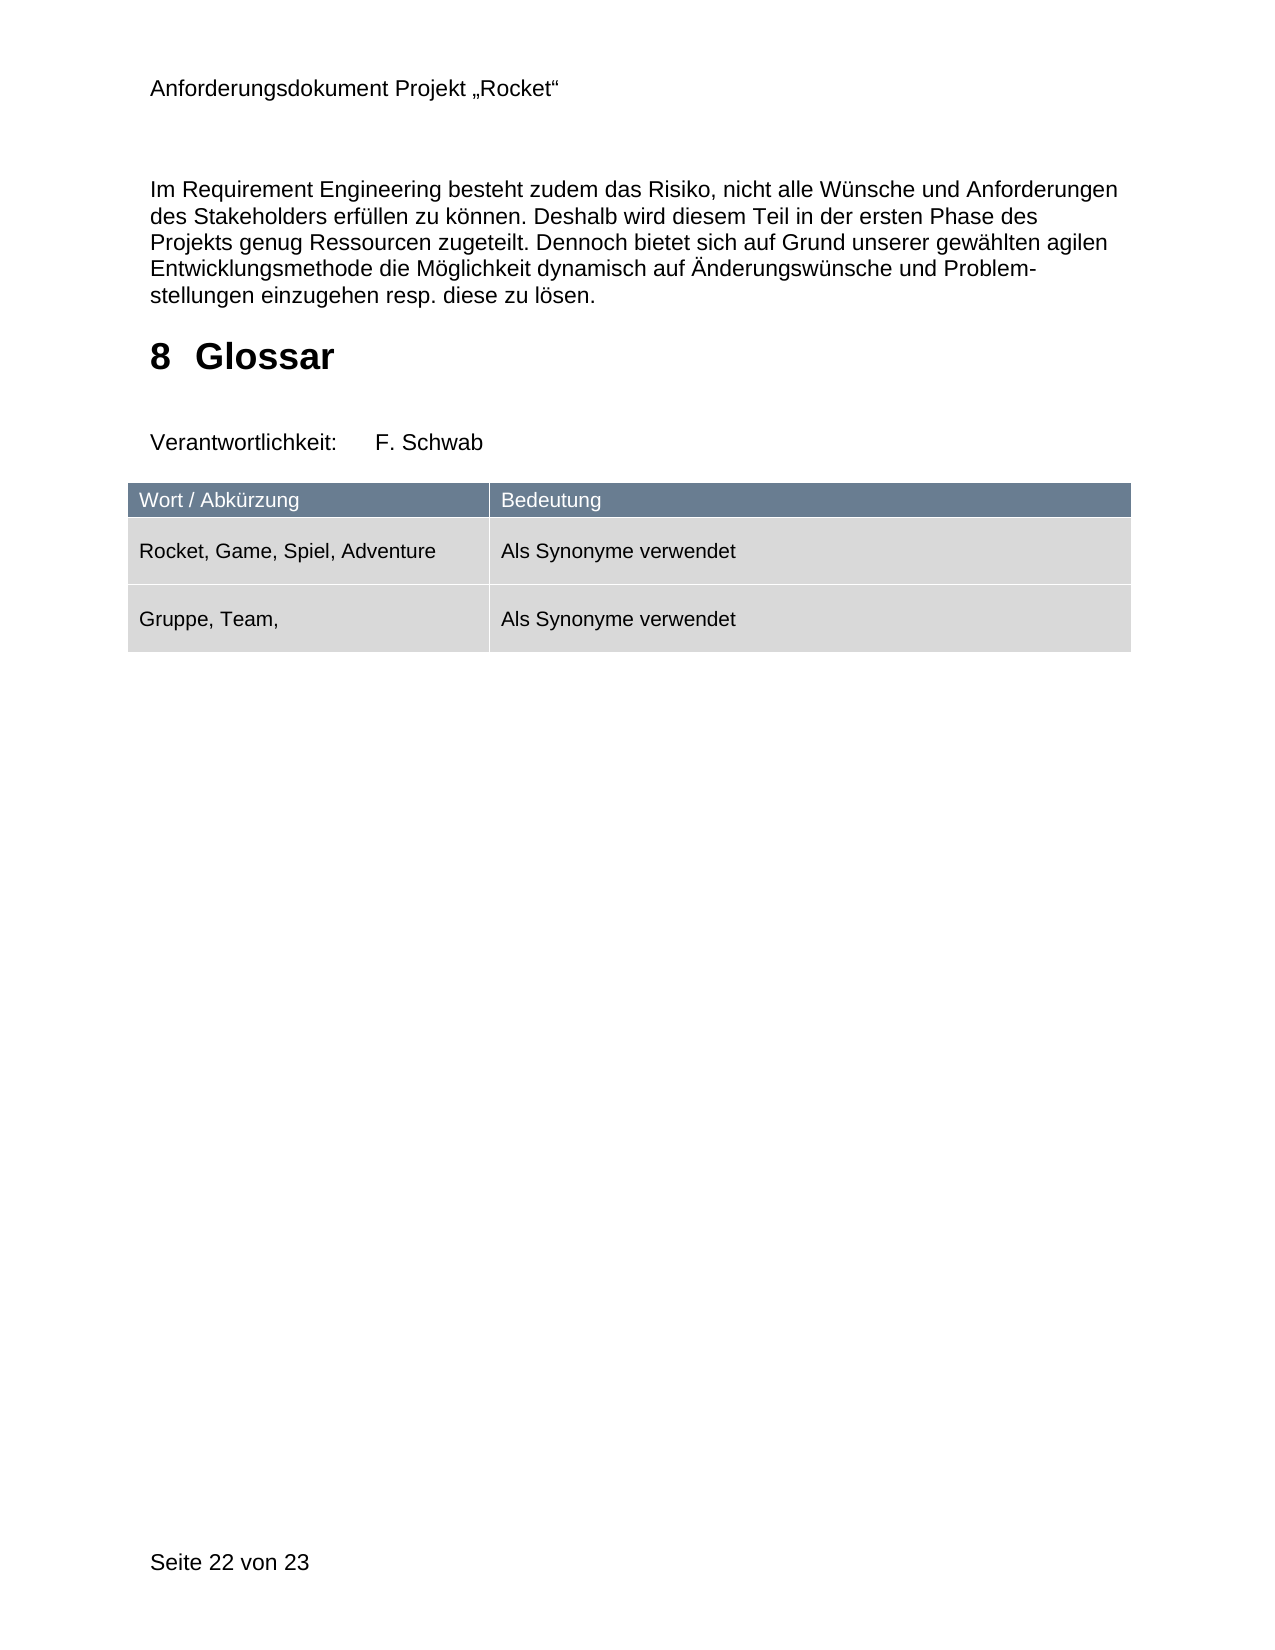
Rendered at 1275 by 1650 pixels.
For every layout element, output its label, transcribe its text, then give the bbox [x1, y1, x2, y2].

table_cell Gruppe, Team, [128, 585, 489, 652]
table_header Wort / Abkürzung [128, 483, 489, 517]
table_header Bedeutung [490, 483, 1131, 517]
text Verantwortlichkeit: F. Schwab [150, 429, 1125, 455]
table_cell Rocket, Game, Spiel, Adventure [128, 518, 489, 584]
subtitle Glossar [150, 334, 1125, 378]
table_cell Als Synonyme verwendet [490, 518, 1131, 584]
table_cell Als Synonyme verwendet [490, 585, 1131, 652]
text Im Requirement Engineering besteht zudem das Risiko, nicht alle Wünsche und Anforderungen des Stakeholders erfüllen zu können. Deshalb wird diesem Teil in der ersten Phase des Projekts genug Ressourcen zugeteilt. Dennoch bietet sich auf Grund unserer gewählten agilen Entwicklungsmethode die Möglichkeit dynamisch auf Änderungswünsche und Problem-stellungen einzugehen resp. diese zu lösen. [150, 176, 1125, 308]
